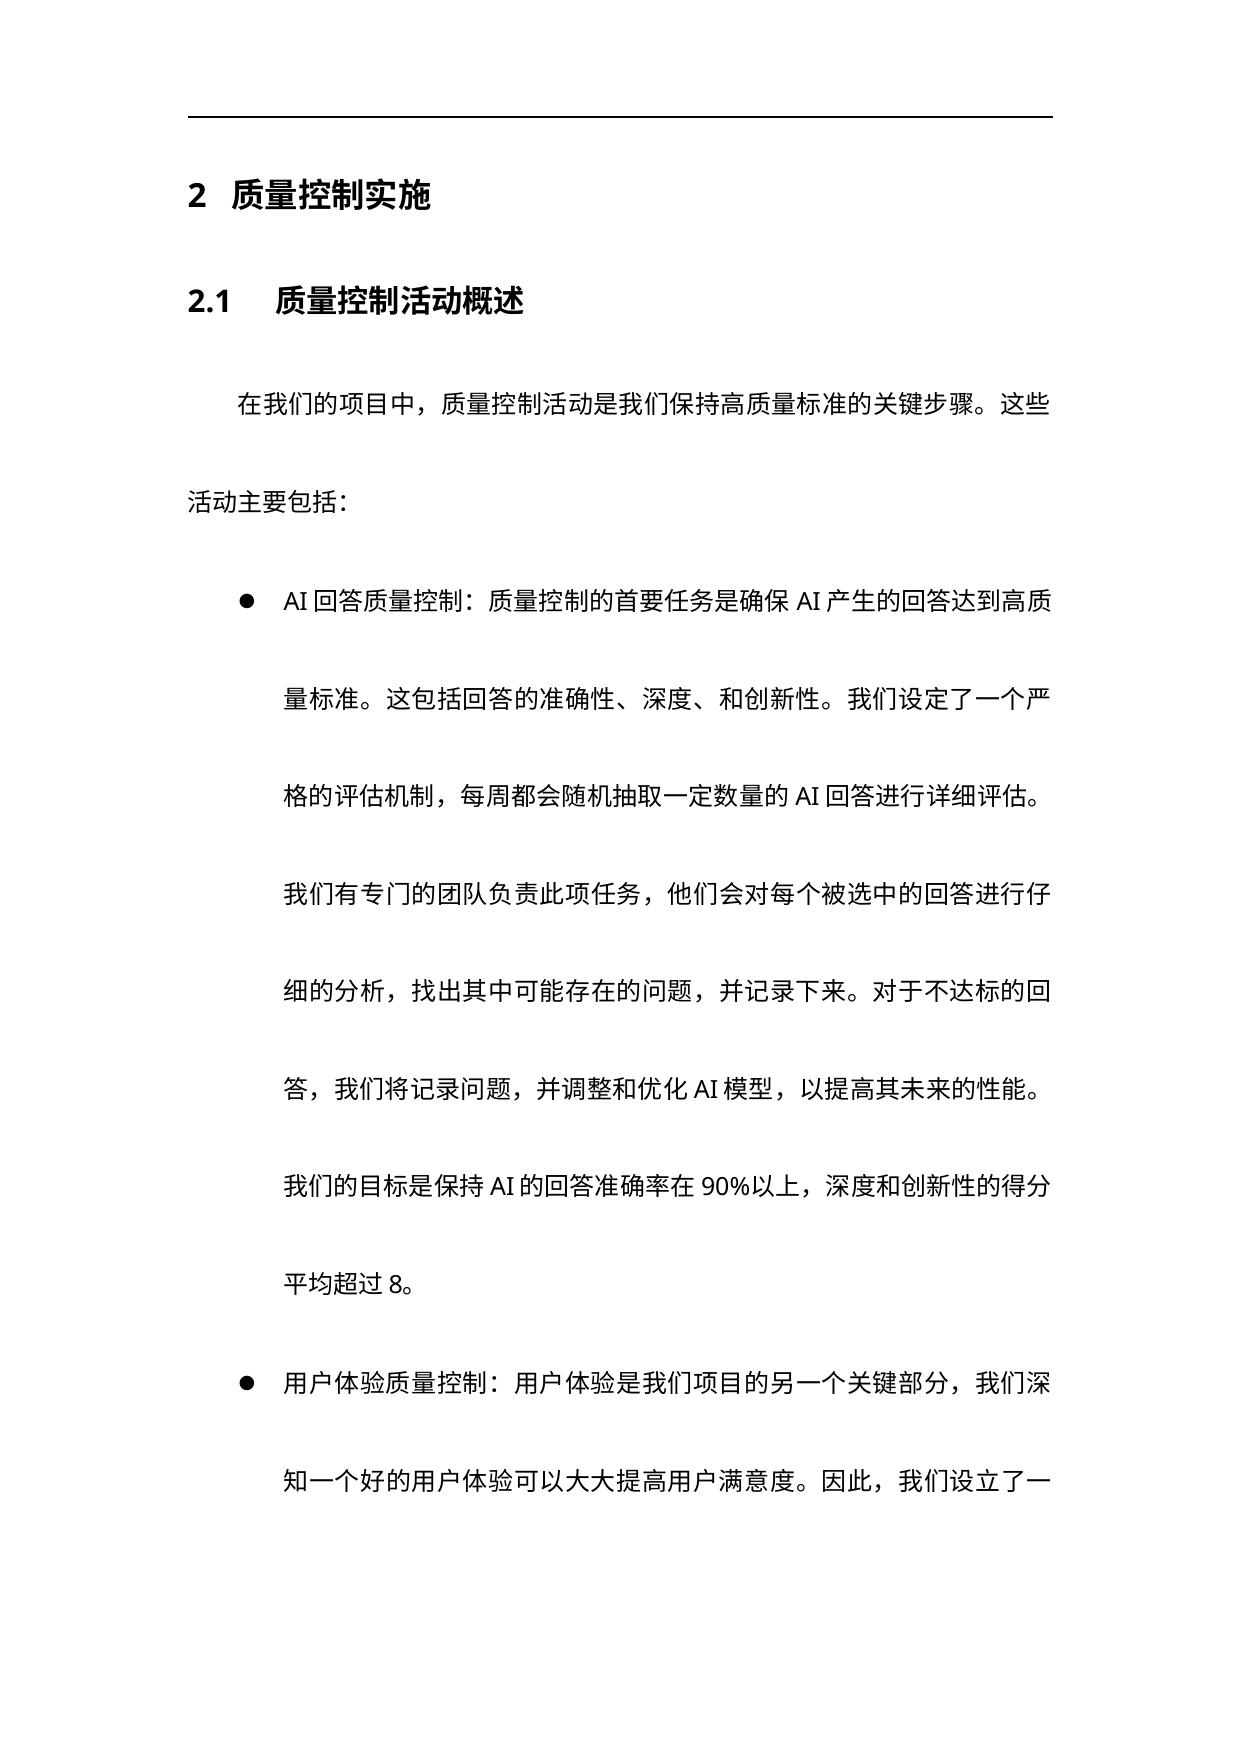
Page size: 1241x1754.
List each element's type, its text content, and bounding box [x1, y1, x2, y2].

list AI回答质量控制：质量控制的首要任务是确保AI产生的回答达到高质量标准。这包括回答的准确性、深度、和创新性。我们设定了一个严格的评估机制，每周都会随机抽取一定数量的AI回答进行详细评估。我们有专门的团队负责此项任务，他们会对每个被选中的回答进行仔细的分析，找出其中可能存在的问题，并记录下来。对于不达标的回答，我们将记录问题，并调整和优化AI模型，以提高其未来的性能。我们的目标是保持AI的回答准确率在90%以上，深度和创新性的得分平均超过8。 [237, 567, 1053, 1315]
subtitle 质量控制活动概述 [187, 266, 1053, 331]
subtitle 质量控制实施 [187, 161, 1053, 226]
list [237, 1349, 1053, 1512]
text 在我们的项目中，质量控制活动是我们保持高质量标准的关键步骤。这些活动主要包括： [187, 370, 1053, 533]
